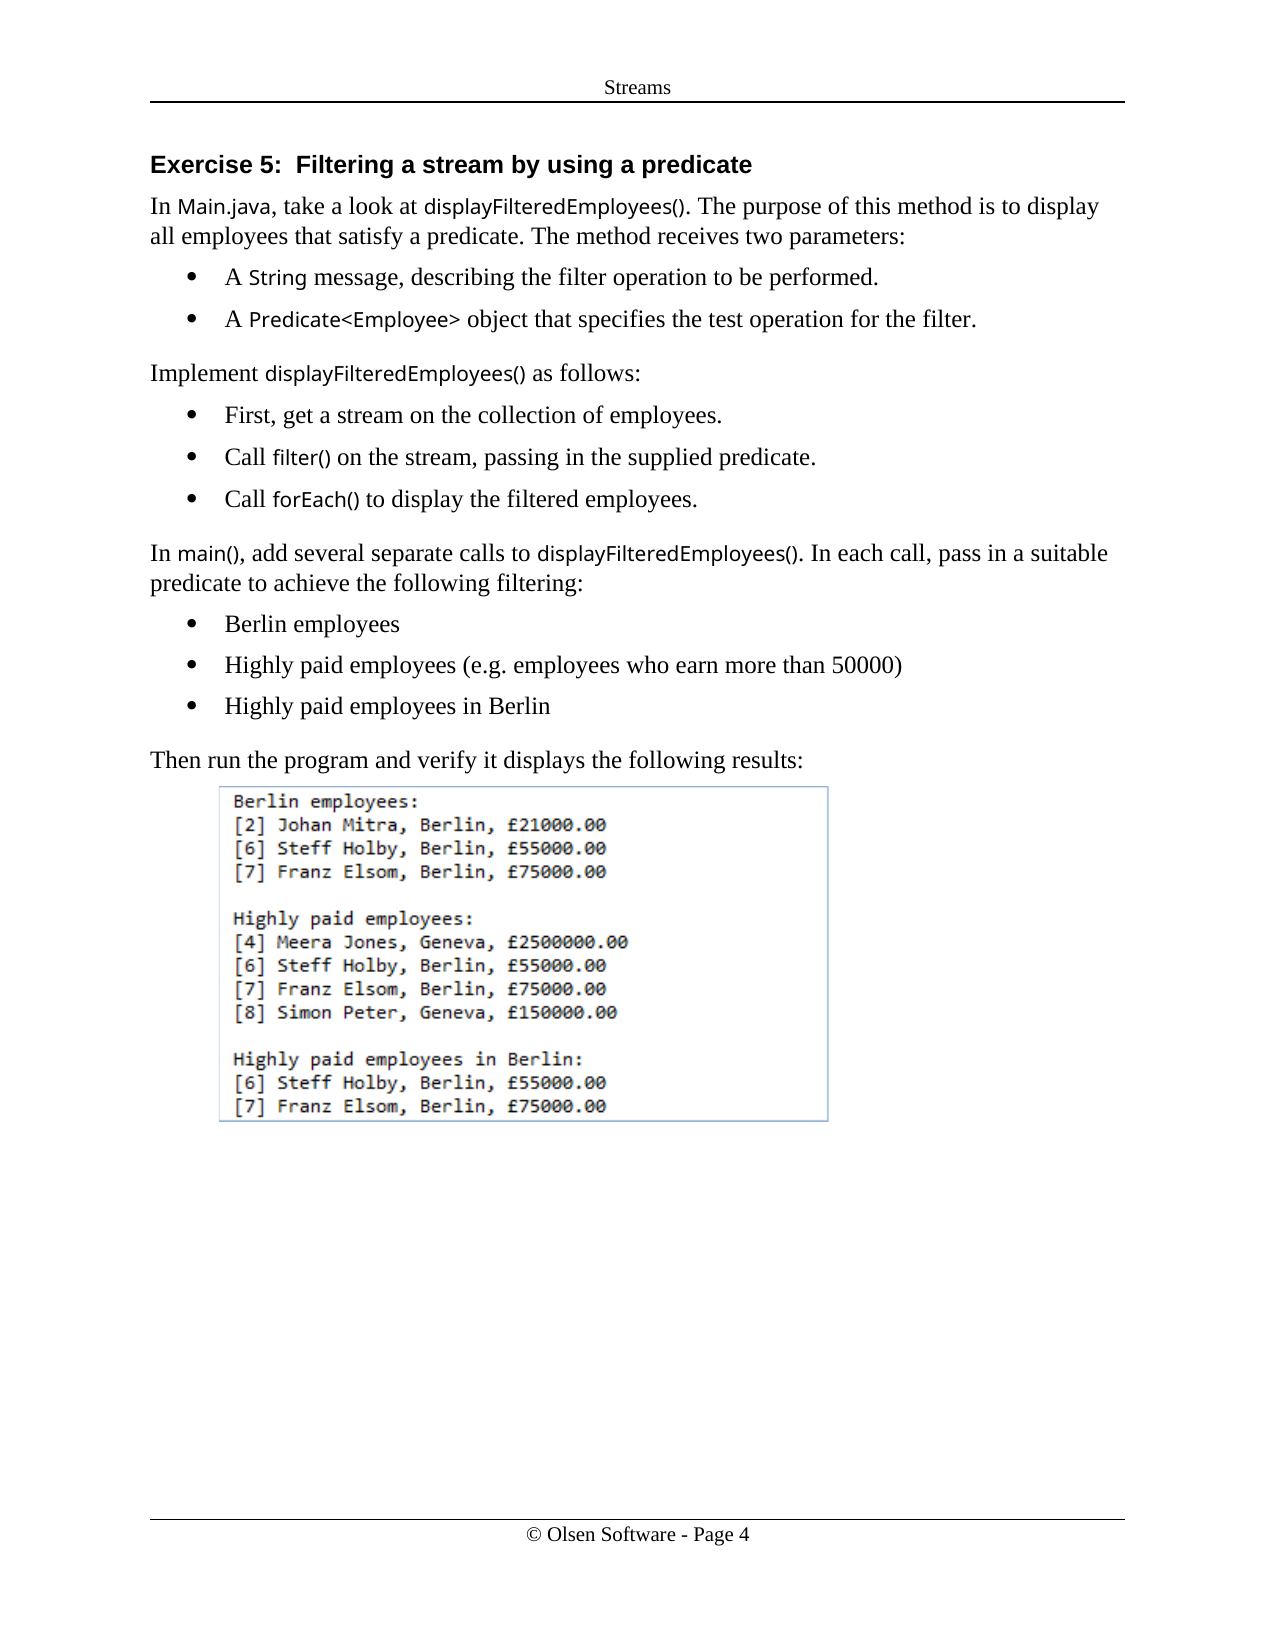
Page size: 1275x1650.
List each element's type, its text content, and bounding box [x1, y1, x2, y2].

list Highly paid employees (e.g. employees who earn more than 50000) [187, 650, 1125, 679]
list A Predicate<Employee> object that specifies the test operation for the filter. [187, 304, 1125, 333]
list Call forEach() to display the filtered employees. [187, 484, 1125, 513]
text Then run the program and verify it displays the following results: [150, 745, 1125, 774]
list Call filter() on the stream, passing in the supplied predicate. [187, 442, 1125, 471]
list Highly paid employees in Berlin [187, 691, 1125, 720]
text Implement displayFilteredEmployees() as follows: [150, 358, 1125, 388]
text In Main.java, take a look at displayFilteredEmployees(). The purpose of this method is to display all employees that satisfy a predicate. The method receives two parameters: [150, 191, 1125, 249]
list Berlin employees [187, 609, 1125, 638]
subtitle Exercise 5: Filtering a stream by using a predicate [150, 150, 1125, 179]
picture [218, 786, 829, 1122]
list A String message, describing the filter operation to be performed. [187, 262, 1125, 291]
list First, get a stream on the collection of employees. [187, 400, 1125, 429]
text In main(), add several separate calls to displayFilteredEmployees(). In each call, pass in a suitable predicate to achieve the following filtering: [150, 538, 1125, 596]
